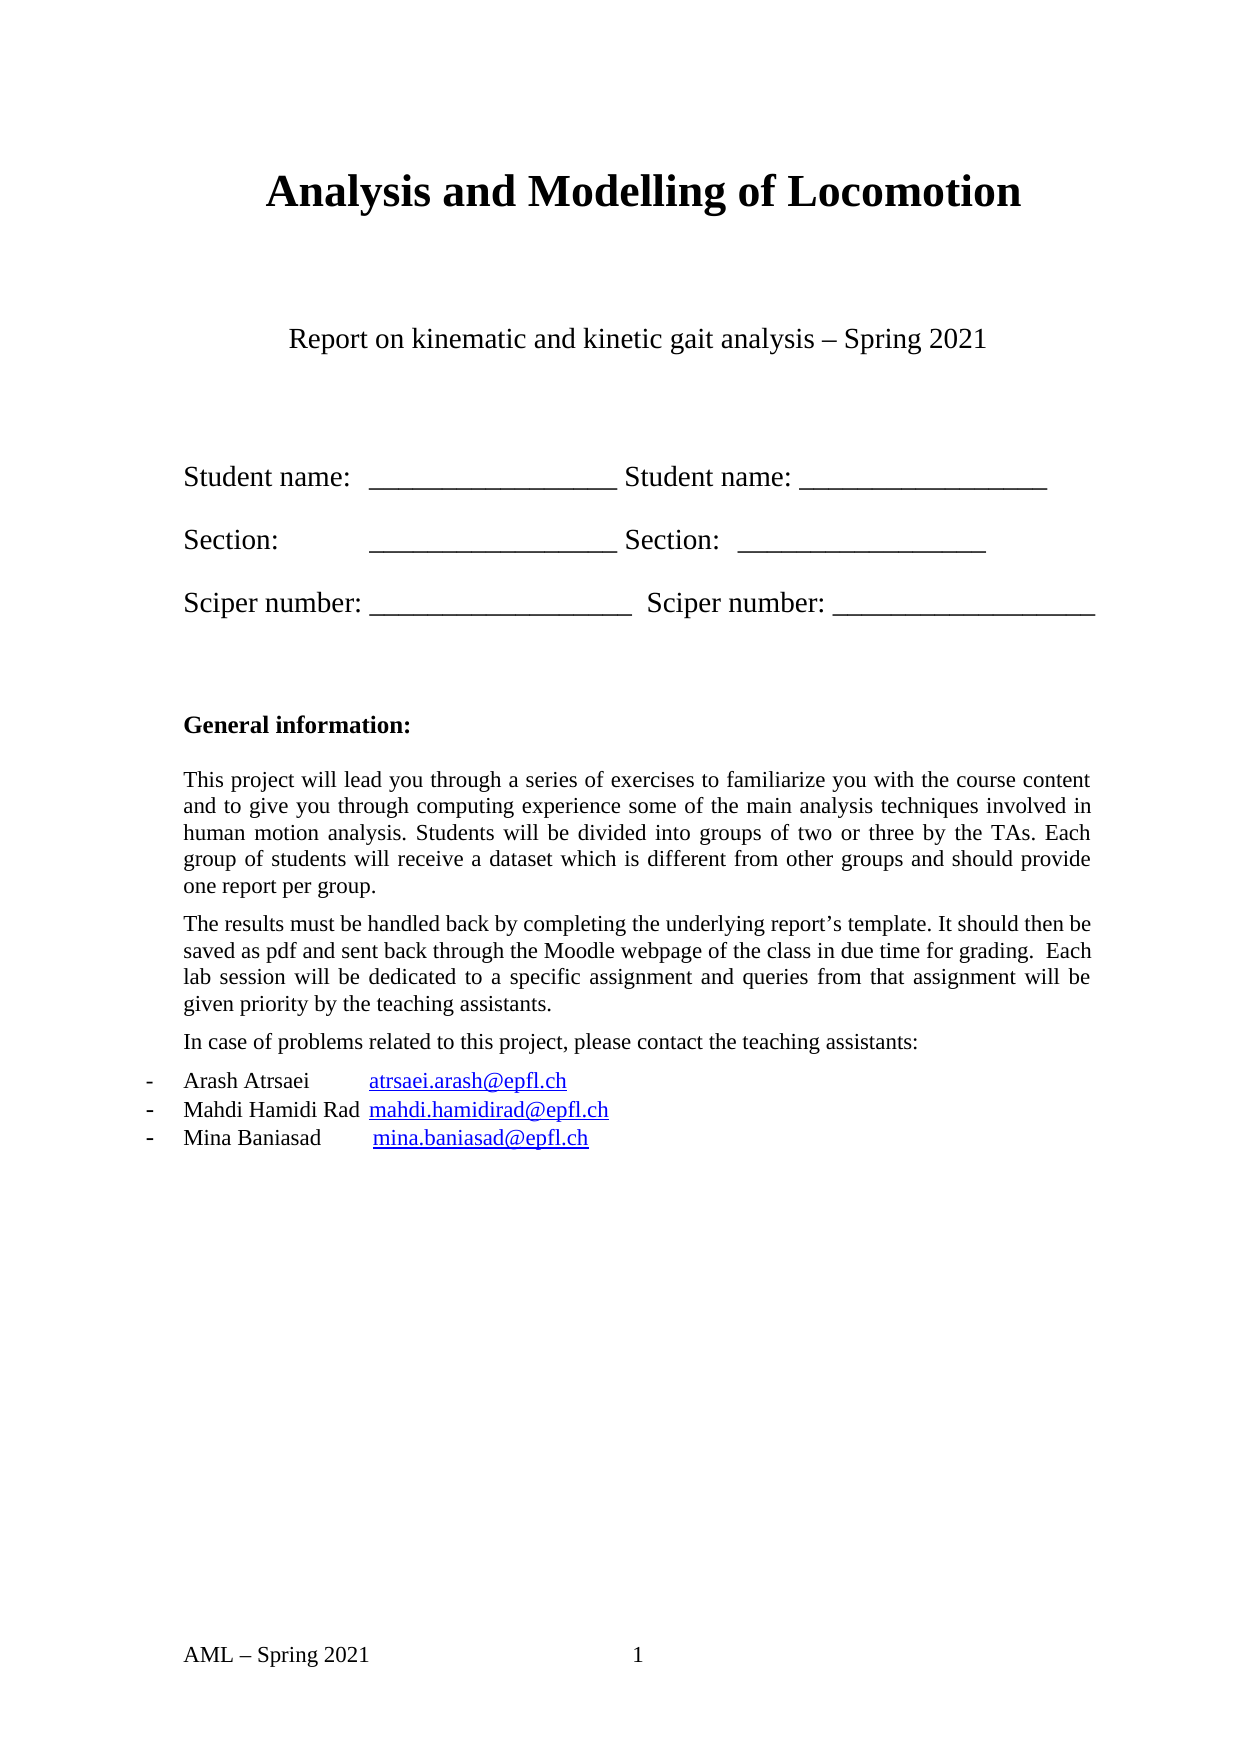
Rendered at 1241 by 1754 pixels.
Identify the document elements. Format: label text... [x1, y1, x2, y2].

list Mahdi Hamidi Rad mahdi.hamidirad@epfl.ch [146, 1094, 1093, 1122]
text This project will lead you through a series of exercises to familiarize you with the course content and to give you through computing experience some of the main analysis techniques involved in human motion analysis. Students will be divided into groups of two or three by the TAs. Each group of students will receive a dataset which is different from other groups and should provide one report per group. [183, 766, 1093, 898]
text Report on kinematic and kinetic gait analysis – Spring 2021 [183, 321, 1093, 355]
list Mina Baniasad mina.baniasad@epfl.ch [146, 1122, 1093, 1151]
text The results must be handled back by completing the underlying report’s template. It should then be saved as pdf and sent back through the Moodle webpage of the class in due time for grading. Each lab session will be dedicated to a specific assignment and queries from that assignment will be given priority by the teaching assistants. [183, 911, 1093, 1016]
text General information: [183, 711, 1093, 739]
text Section: _________________ Section: _________________ [183, 522, 1152, 556]
text Sciper number: __________________ Sciper number: __________________ [183, 585, 1152, 618]
text In case of problems related to this project, please contact the teaching assistants: [183, 1028, 1093, 1055]
list Arash Atrsaei atrsaei.arash@epfl.ch [146, 1067, 1093, 1094]
text Student name: _________________ Student name: _________________ [183, 459, 1152, 493]
text Analysis and Modelling of Locomotion [183, 164, 1093, 217]
